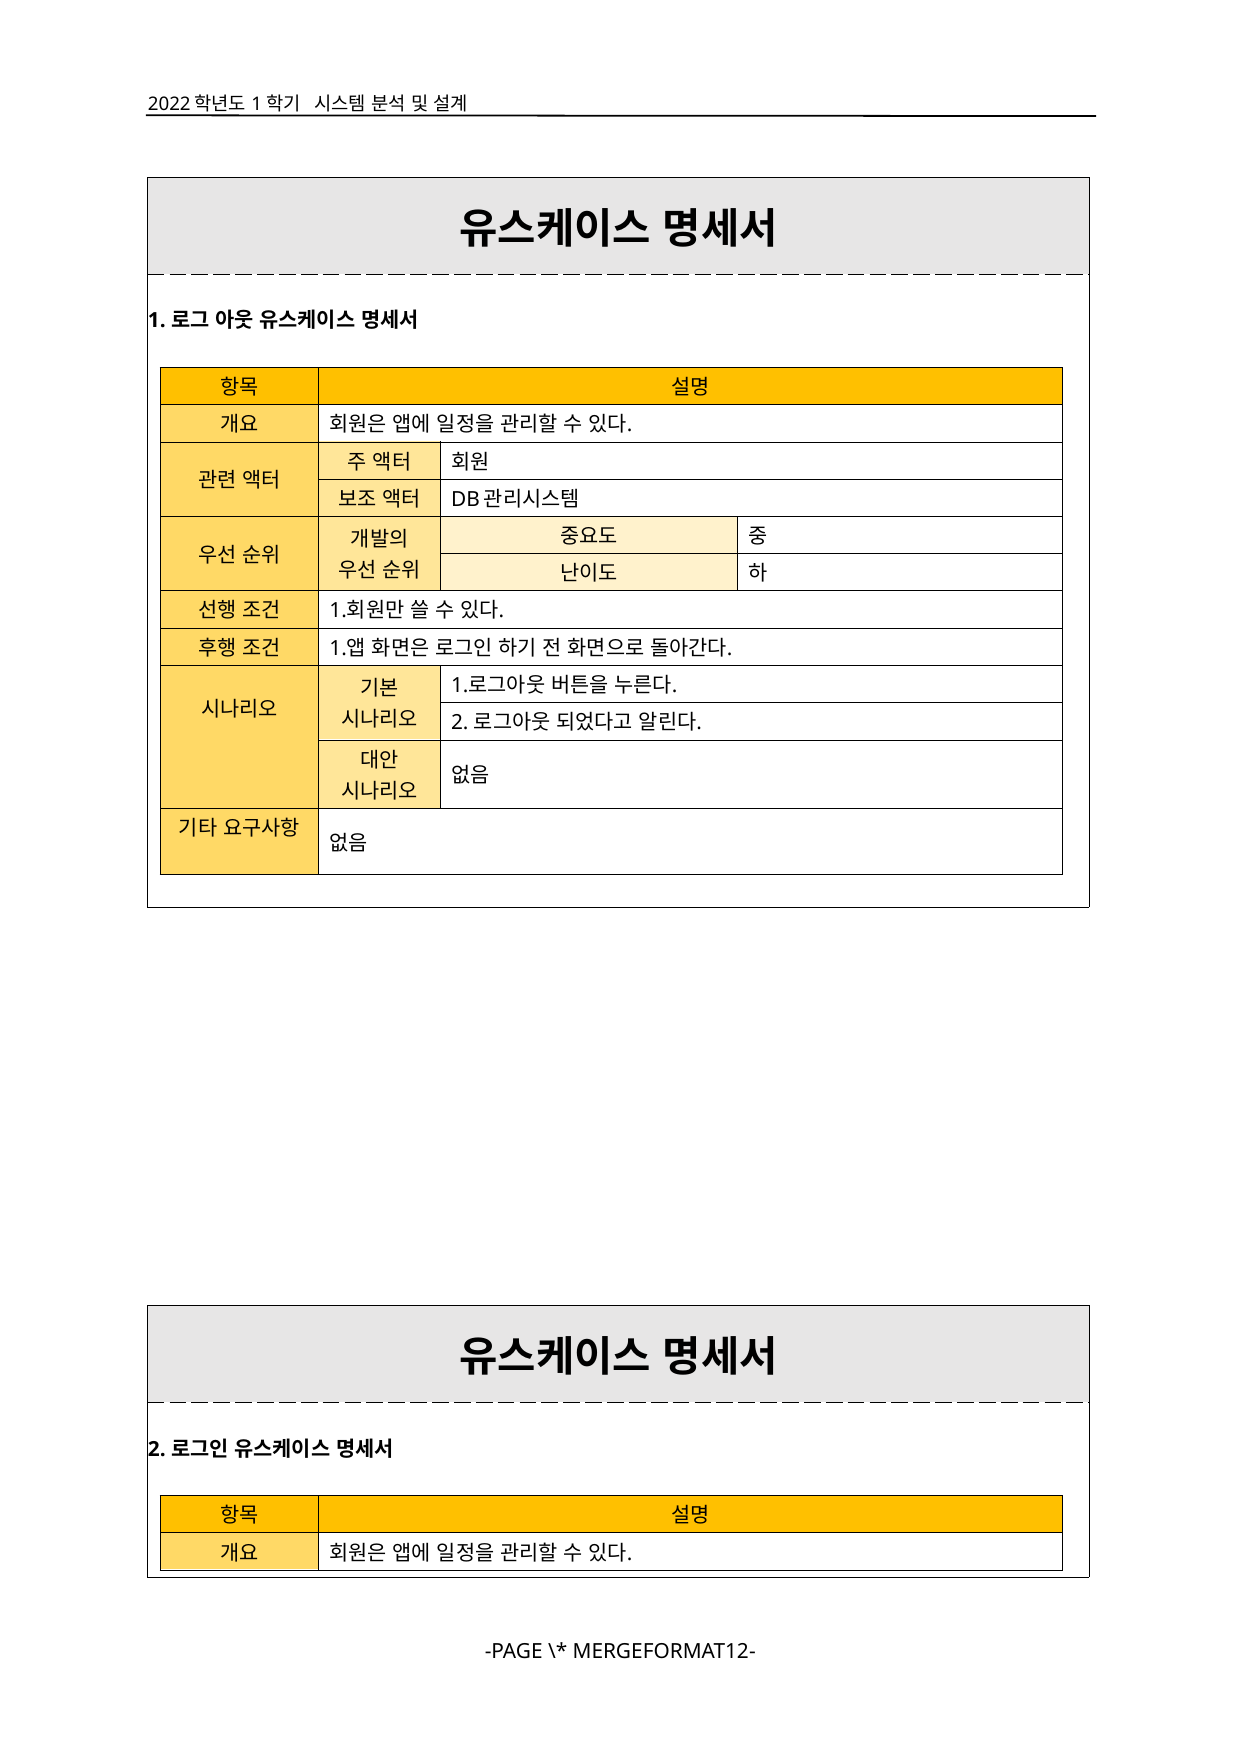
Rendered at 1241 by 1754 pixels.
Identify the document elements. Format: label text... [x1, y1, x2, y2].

table_cell 2. 로그인 유스케이스 명세서 [148, 1402, 1089, 1576]
table_header 유스케이스 명세서 [148, 1306, 1089, 1402]
table_header 유스케이스 명세서 [148, 178, 1089, 274]
table_cell 1. 로그 아웃 유스케이스 명세서 [148, 274, 1089, 907]
